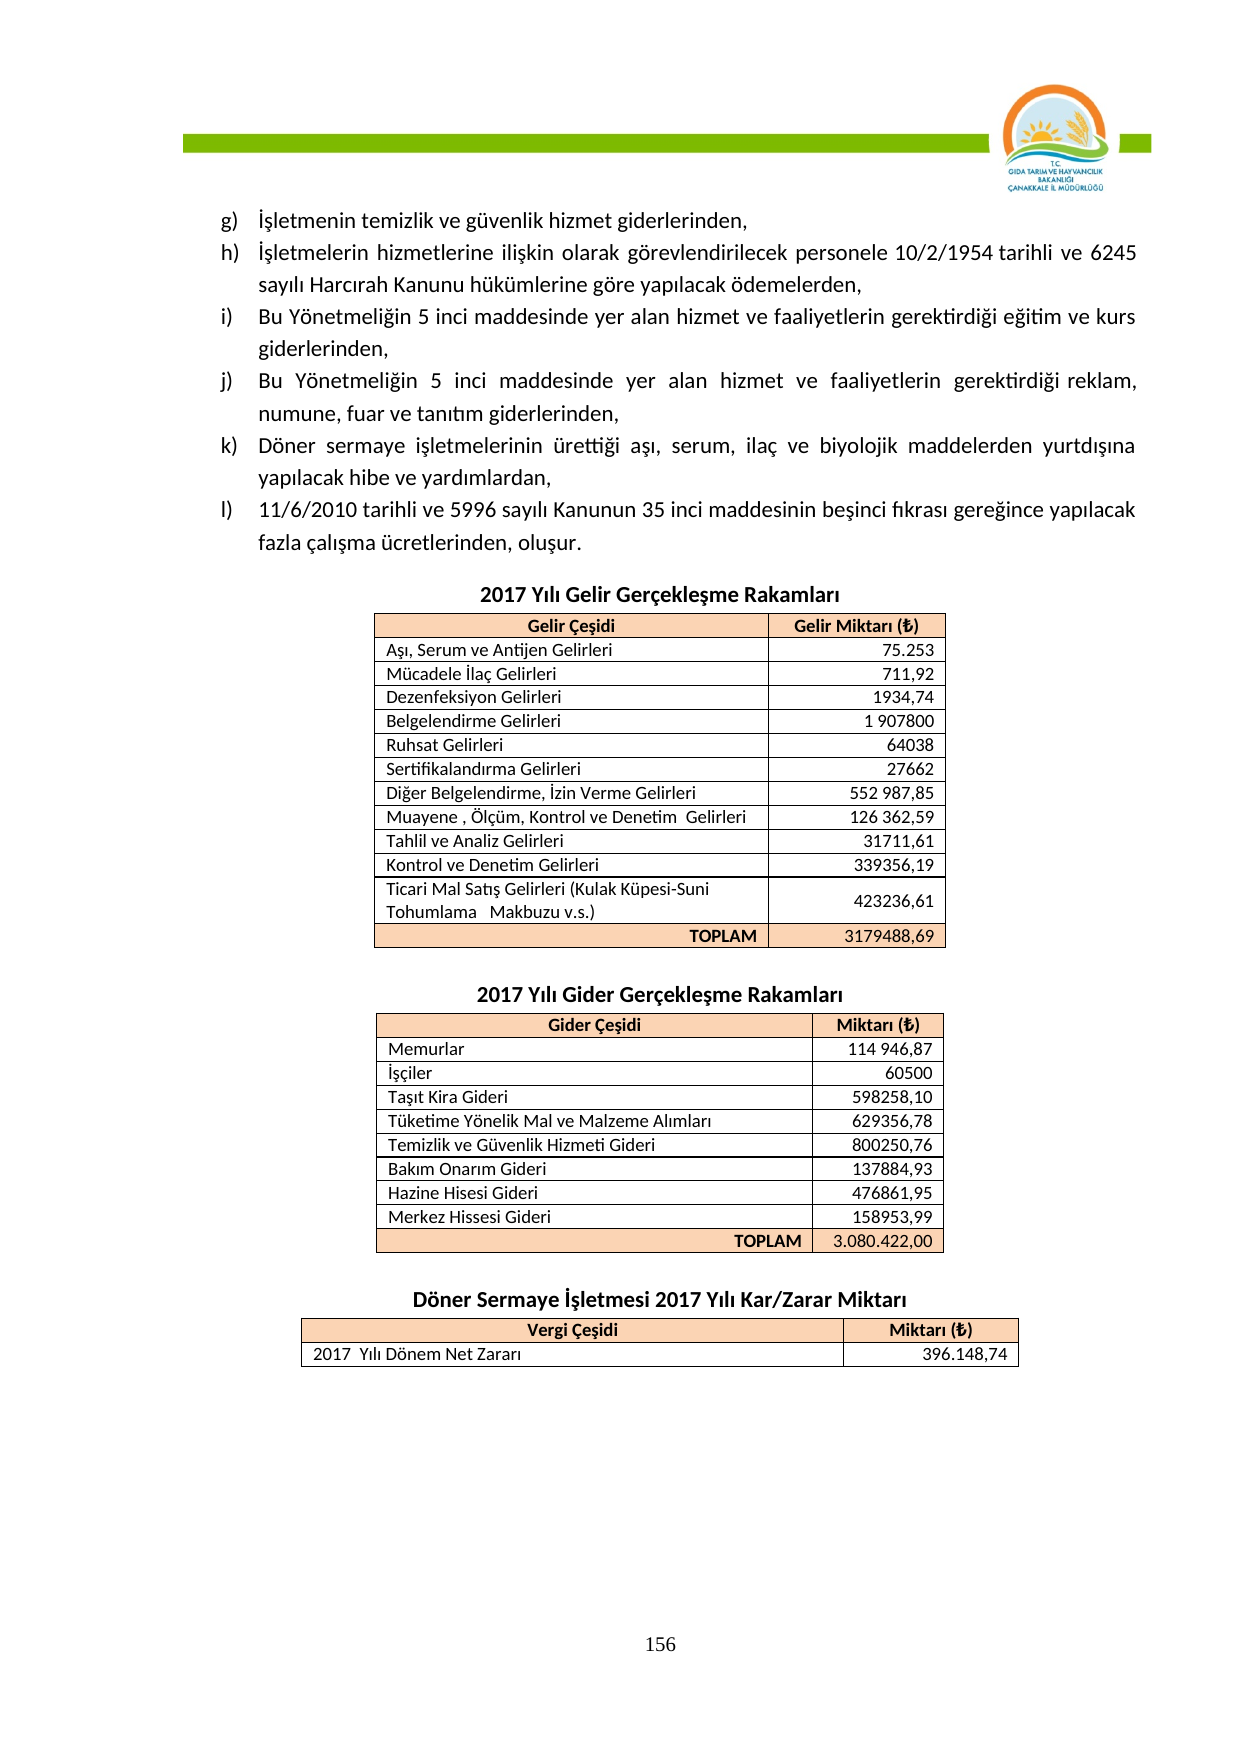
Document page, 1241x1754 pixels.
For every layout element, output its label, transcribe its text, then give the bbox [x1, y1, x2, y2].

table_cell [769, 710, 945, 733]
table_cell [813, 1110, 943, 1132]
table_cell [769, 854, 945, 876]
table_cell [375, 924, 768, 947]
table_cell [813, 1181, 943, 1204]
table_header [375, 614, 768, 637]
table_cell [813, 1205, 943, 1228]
text Döner Sermaye İşletmesi 2017 Yılı Kar/Zarar Miktarı [183, 1285, 1137, 1313]
list Döner sermaye işletmelerinin ürettiği aşı, serum, ilaç ve biyolojik maddelerden yurtdışına yapılacak hibe ve yardımlardan, [221, 431, 1137, 491]
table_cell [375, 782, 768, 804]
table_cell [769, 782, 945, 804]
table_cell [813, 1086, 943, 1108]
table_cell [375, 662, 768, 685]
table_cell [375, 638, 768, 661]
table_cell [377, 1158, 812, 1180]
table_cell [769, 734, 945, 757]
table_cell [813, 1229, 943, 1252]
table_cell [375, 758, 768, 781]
list Bu Yönetmeliğin 5 inci maddesinde yer alan hizmet ve faaliyetlerin gerektirdiği eğitim ve kurs giderlerinden, [221, 302, 1137, 362]
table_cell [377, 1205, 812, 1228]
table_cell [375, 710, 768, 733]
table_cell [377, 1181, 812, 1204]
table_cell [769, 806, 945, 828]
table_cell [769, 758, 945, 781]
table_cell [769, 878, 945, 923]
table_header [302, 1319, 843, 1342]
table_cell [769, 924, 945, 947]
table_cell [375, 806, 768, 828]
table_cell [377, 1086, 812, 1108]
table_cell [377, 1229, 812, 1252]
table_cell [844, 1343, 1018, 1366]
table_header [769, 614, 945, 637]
list Bu Yönetmeliğin 5 inci maddesinde yer alan hizmet ve faaliyetlerin gerektirdiği reklam, numune, fuar ve tanıtım giderlerinden, [221, 367, 1137, 427]
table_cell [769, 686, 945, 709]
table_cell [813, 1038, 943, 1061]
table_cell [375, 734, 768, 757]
list İşletmelerin hizmetlerine ilişkin olarak görevlendirilecek personele 10/2/1954 tarihli ve 6245 sayılı Harcırah Kanunu hükümlerine göre yapılacak ödemelerden, [221, 238, 1137, 298]
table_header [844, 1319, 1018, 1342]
text 2017 Yılı Gelir Gerçekleşme Rakamları [183, 581, 1137, 609]
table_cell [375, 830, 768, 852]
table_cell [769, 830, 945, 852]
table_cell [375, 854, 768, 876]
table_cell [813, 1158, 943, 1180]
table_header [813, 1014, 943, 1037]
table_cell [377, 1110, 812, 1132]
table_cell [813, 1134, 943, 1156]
list 11/6/2010 tarihli ve 5996 sayılı Kanunun 35 inci maddesinin beşinci fıkrası gereğince yapılacak fazla çalışma ücretlerinden, oluşur. [221, 495, 1137, 556]
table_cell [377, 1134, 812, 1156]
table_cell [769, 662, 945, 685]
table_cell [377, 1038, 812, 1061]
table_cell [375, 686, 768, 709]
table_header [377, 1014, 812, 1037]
text 2017 Yılı Gider Gerçekleşme Rakamları [183, 980, 1137, 1008]
list İşletmenin temizlik ve güvenlik hizmet giderlerinden, [221, 206, 1137, 234]
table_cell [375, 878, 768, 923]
picture [183, 73, 1152, 206]
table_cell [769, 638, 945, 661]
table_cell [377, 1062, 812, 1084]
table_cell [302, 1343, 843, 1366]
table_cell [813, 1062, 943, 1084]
